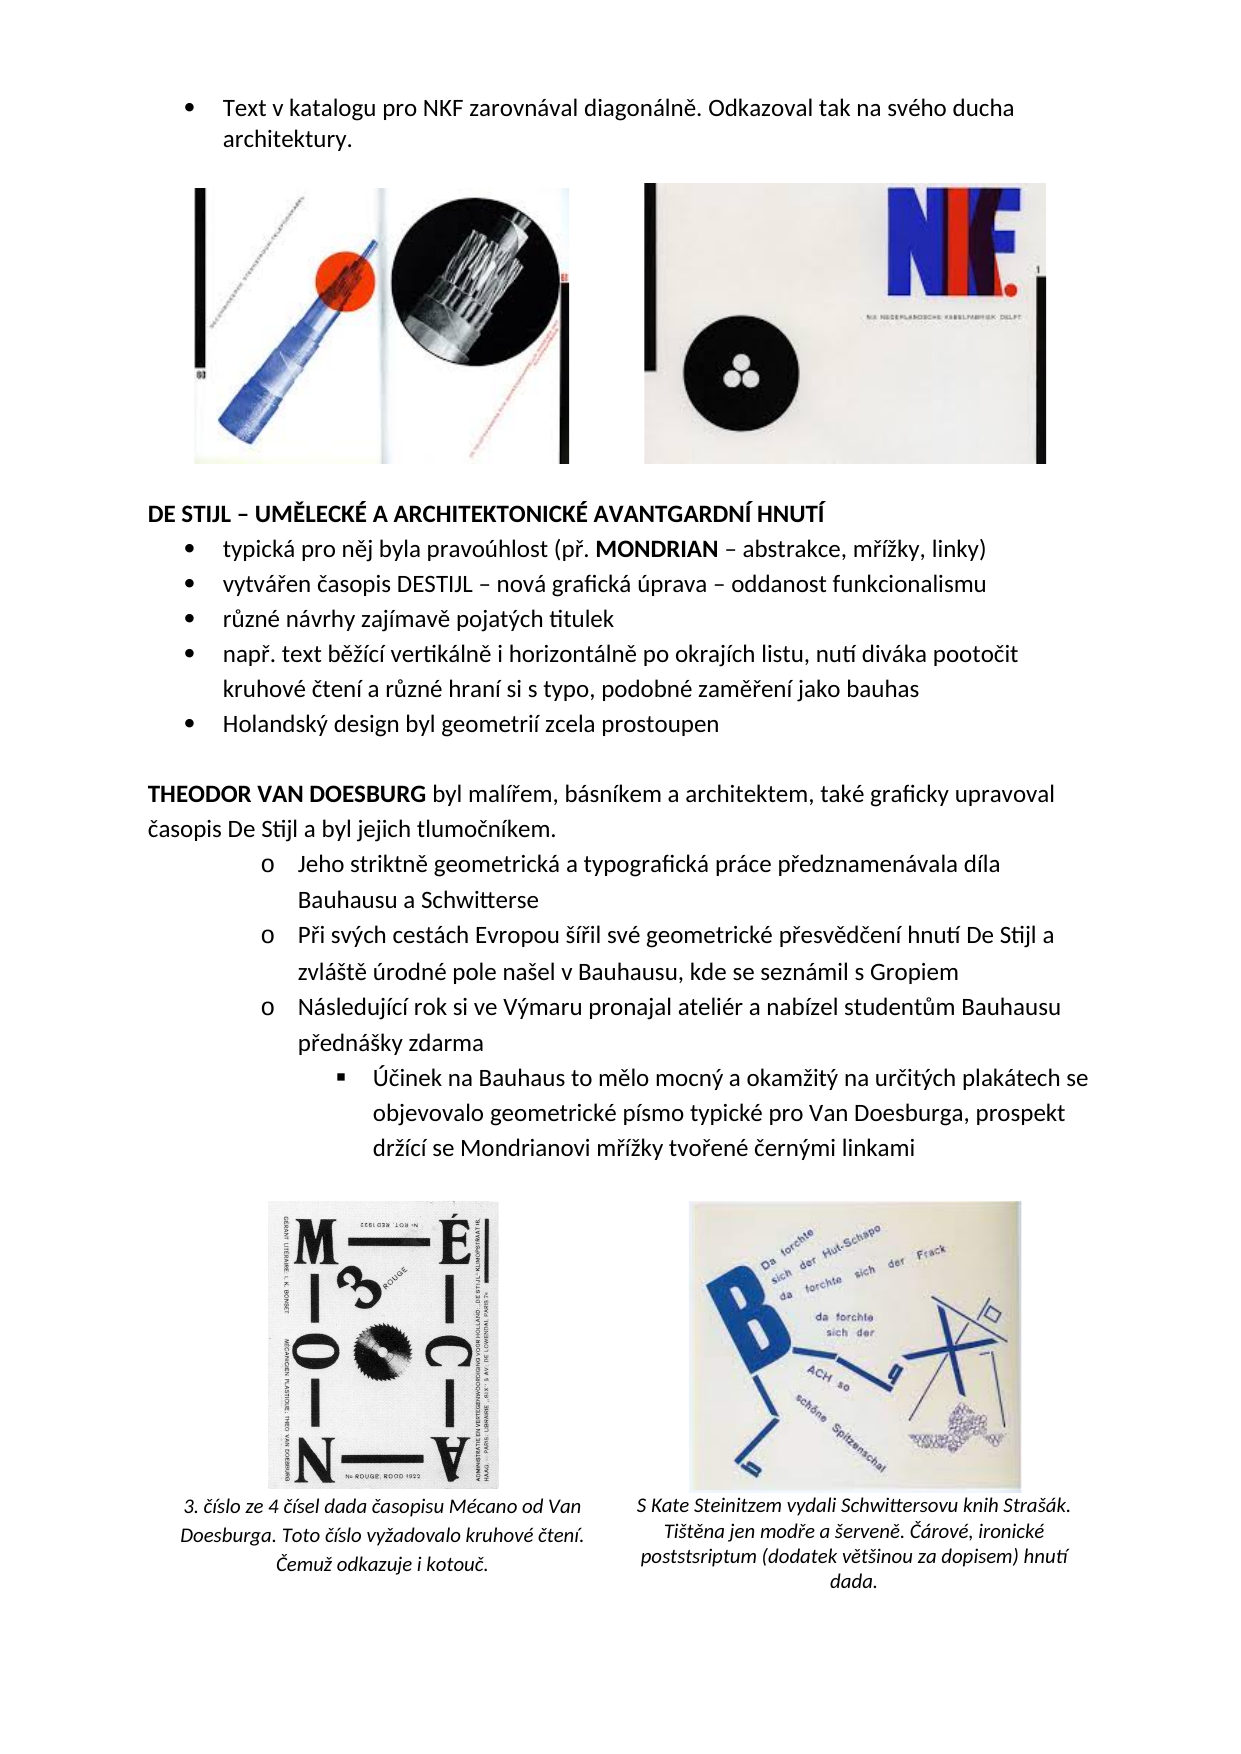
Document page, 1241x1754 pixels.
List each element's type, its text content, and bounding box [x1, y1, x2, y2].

picture [644, 183, 1047, 464]
picture [194, 188, 570, 464]
list různé návrhy zajímavě pojatých titulek [185, 603, 1093, 634]
list Text v katalogu pro NKF zarovnával diagonálně. Odkazoval tak na svého ducha architektury. [185, 92, 1093, 153]
list např. text běžící vertikálně i horizontálně po okrajích listu, nutí diváka pootočit kruhové čtení a různé hraní si s typo, podobné zaměření jako bauhas [185, 638, 1093, 704]
table_header S Kate Steinitzem vydali Schwittersovu knih Strašák. Tištěna jen modře a šerveně. Čárové, ironické poststsriptum (dodatek většinou za dopisem) hnutí dada. [619, 1202, 1091, 1594]
list Holandský design byl geometrií zcela prostoupen [185, 708, 1093, 739]
list Při svých cestách Evropou šířil své geometrické přesvědčení hnutí De Stijl a zvláště úrodné pole našel v Bauhausu, kde se seznámil s Gropiem [260, 919, 1093, 986]
list vytvářen časopis DESTIJL – nová grafická úprava – oddanost funkcionalismu [185, 568, 1093, 599]
picture [268, 1201, 499, 1489]
picture [688, 1201, 1022, 1493]
list typická pro něj byla pravoúhlost (př. MONDRIAN – abstrakce, mřížky, linky) [185, 533, 1093, 564]
text DE STIJL​ – UMĚLECKÉ A ARCHITEKTONICKÉ AVANTGARDNÍ HNUTÍ [148, 498, 1093, 529]
text THEODOR VAN DOESBURG byl malířem, básníkem a architektem, také graficky upravoval časopis De Stijl a byl jejich tlumočníkem. [148, 778, 1093, 844]
list Jeho striktně geometrická a typografická práce předznamenávala díla Bauhausu a Schwitterse [260, 848, 1093, 915]
list Následující rok si ve Výmaru pronajal ateliér a nabízel studentům Bauhausu přednášky zdarma [260, 991, 1093, 1057]
table_header 3. číslo ze 4 čísel dada časopisu Mécano od Van Doesburga. Toto číslo vyžadovalo kruhové čtení. Čemuž odkazuje i kotouč. [148, 1202, 619, 1594]
list Účinek na Bauhaus to mělo mocný a okamžitý na určitých plakátech se objevovalo geometrické písmo typické pro Van Doesburga, prospekt držící se Mondrianovi mřížky tvořené černými linkami [335, 1062, 1093, 1162]
